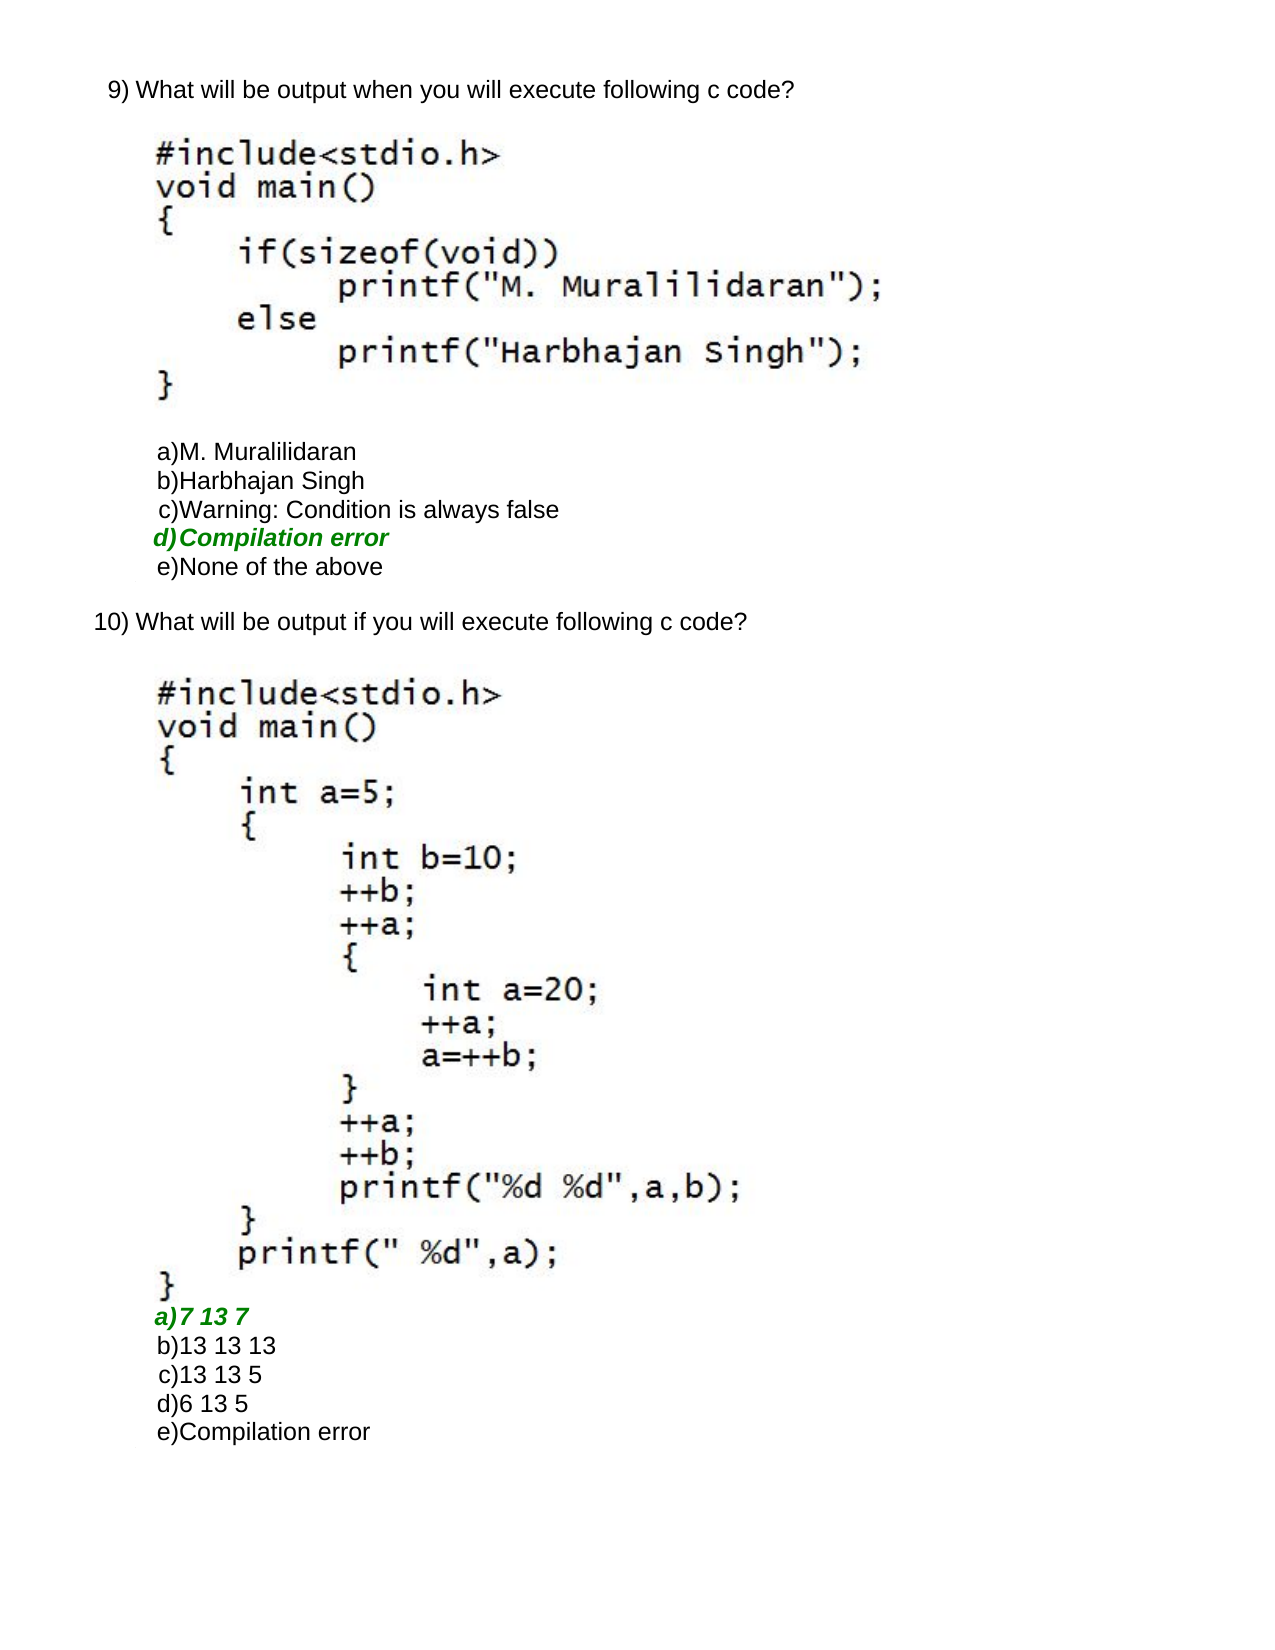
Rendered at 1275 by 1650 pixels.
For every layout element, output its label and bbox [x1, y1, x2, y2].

table_header [75, 75, 1200, 607]
picture [154, 664, 856, 1303]
table_header [75, 607, 1200, 1472]
picture [154, 132, 913, 438]
